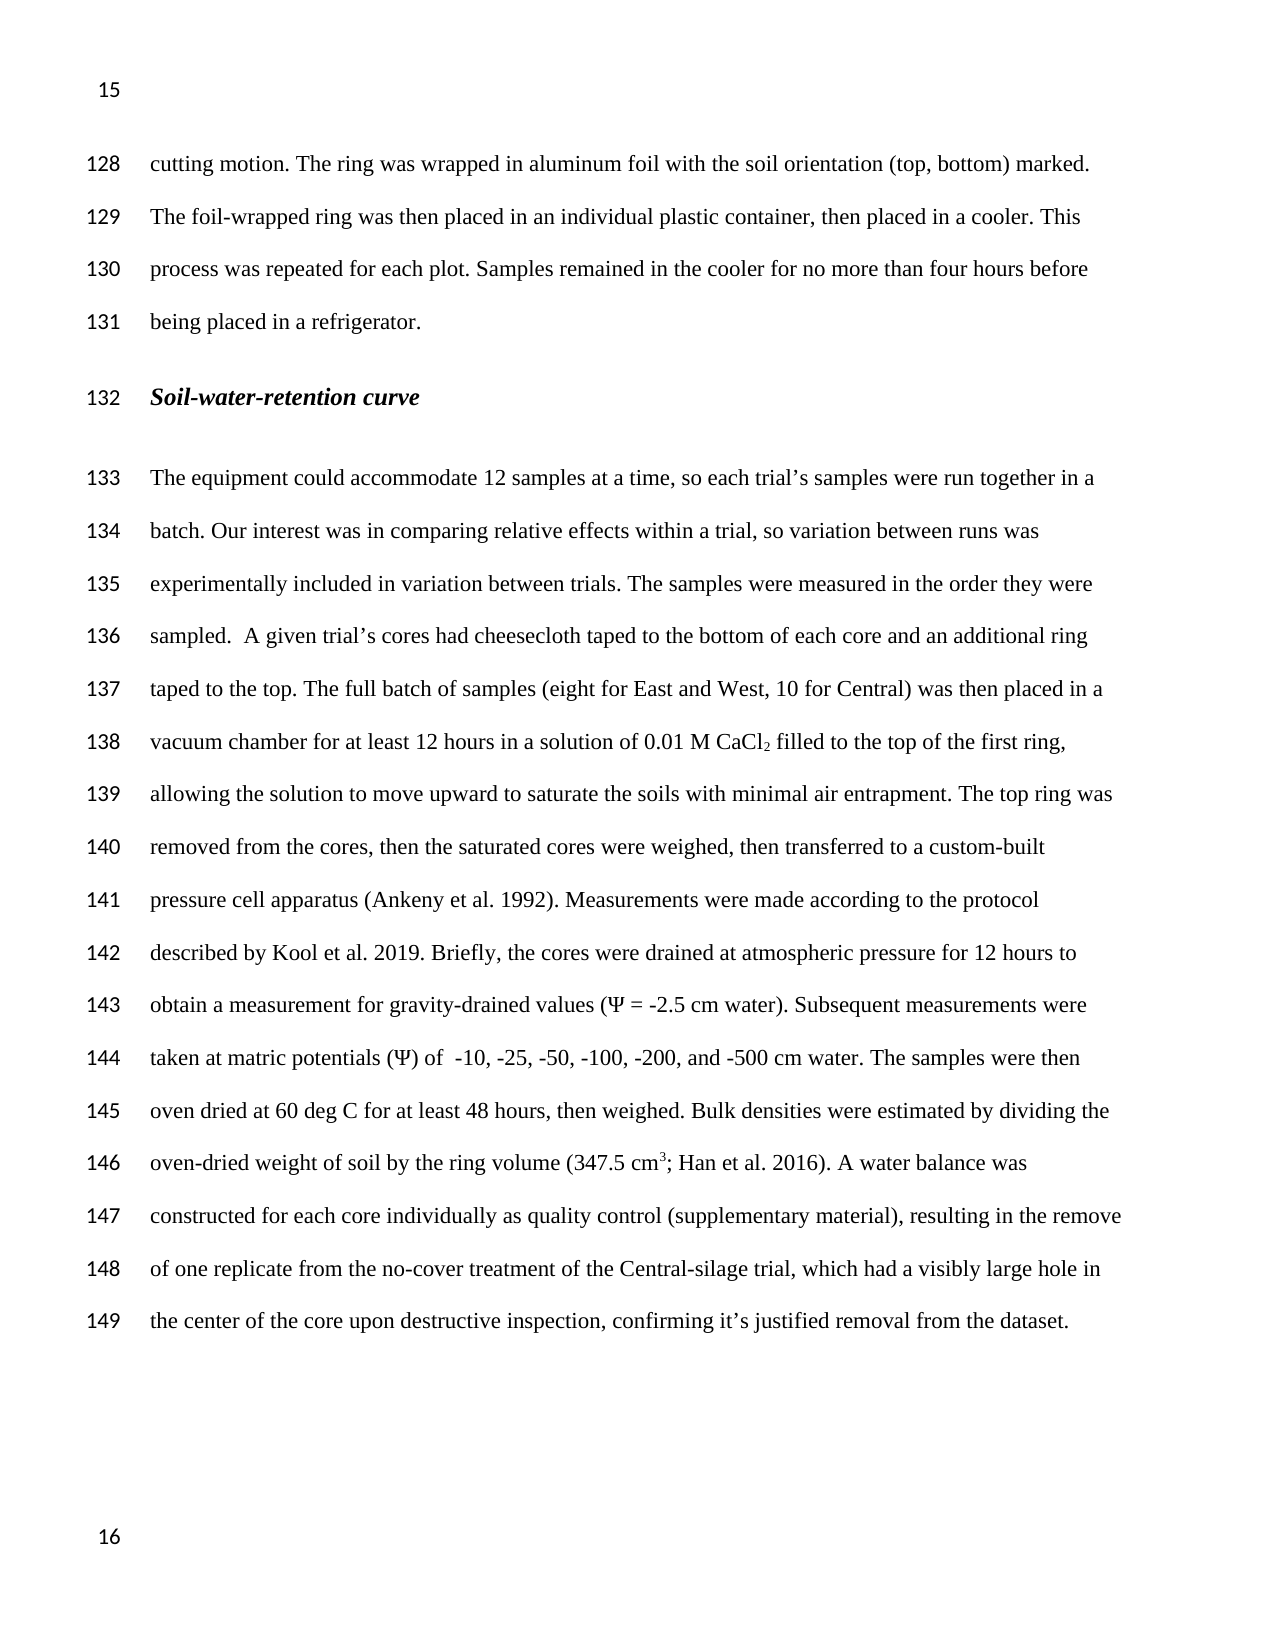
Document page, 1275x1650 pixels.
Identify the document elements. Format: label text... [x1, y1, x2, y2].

subtitle Soil-water-retention curve [150, 382, 1125, 410]
subtitle The equipment could accommodate 12 samples at a time, so each trial’s samples were run together in a batch. Our interest was in comparing relative effects within a trial, so variation between runs was experimentally included in variation between trials. The samples were measured in the order they were sampled. A given trial’s cores had cheesecloth taped to the bottom of each core and an additional ring taped to the top. The full batch of samples (eight for East and West, 10 for Central) was then placed in a vacuum chamber for at least 12 hours in a solution of 0.01 M CaCl2 filled to the top of the first ring, allowing the solution to move upward to saturate the soils with minimal air entrapment. The top ring was removed from the cores, then the saturated cores were weighed, then transferred to a custom-built pressure cell apparatus (Ankeny et al. 1992). Measurements were made according to the protocol described by Kool et al. 2019. Briefly, the cores were drained at atmospheric pressure for 12 hours to obtain a measurement for gravity-drained values (Ψ = -2.5 cm water). Subsequent measurements were taken at matric potentials (Ψ) of -10, -25, -50, -100, -200, and -500 cm water. The samples were then oven dried at 60 deg C for at least 48 hours, then weighed. Bulk densities were estimated by dividing the oven-dried weight of soil by the ring volume (347.5 cm3; Han et al. 2016). A water balance was constructed for each core individually as quality control (supplementary material), resulting in the remove of one replicate from the no-cover treatment of the Central-silage trial, which had a visibly large hole in the center of the core upon destructive inspection, confirming it’s justified removal from the dataset. [150, 464, 1125, 1334]
